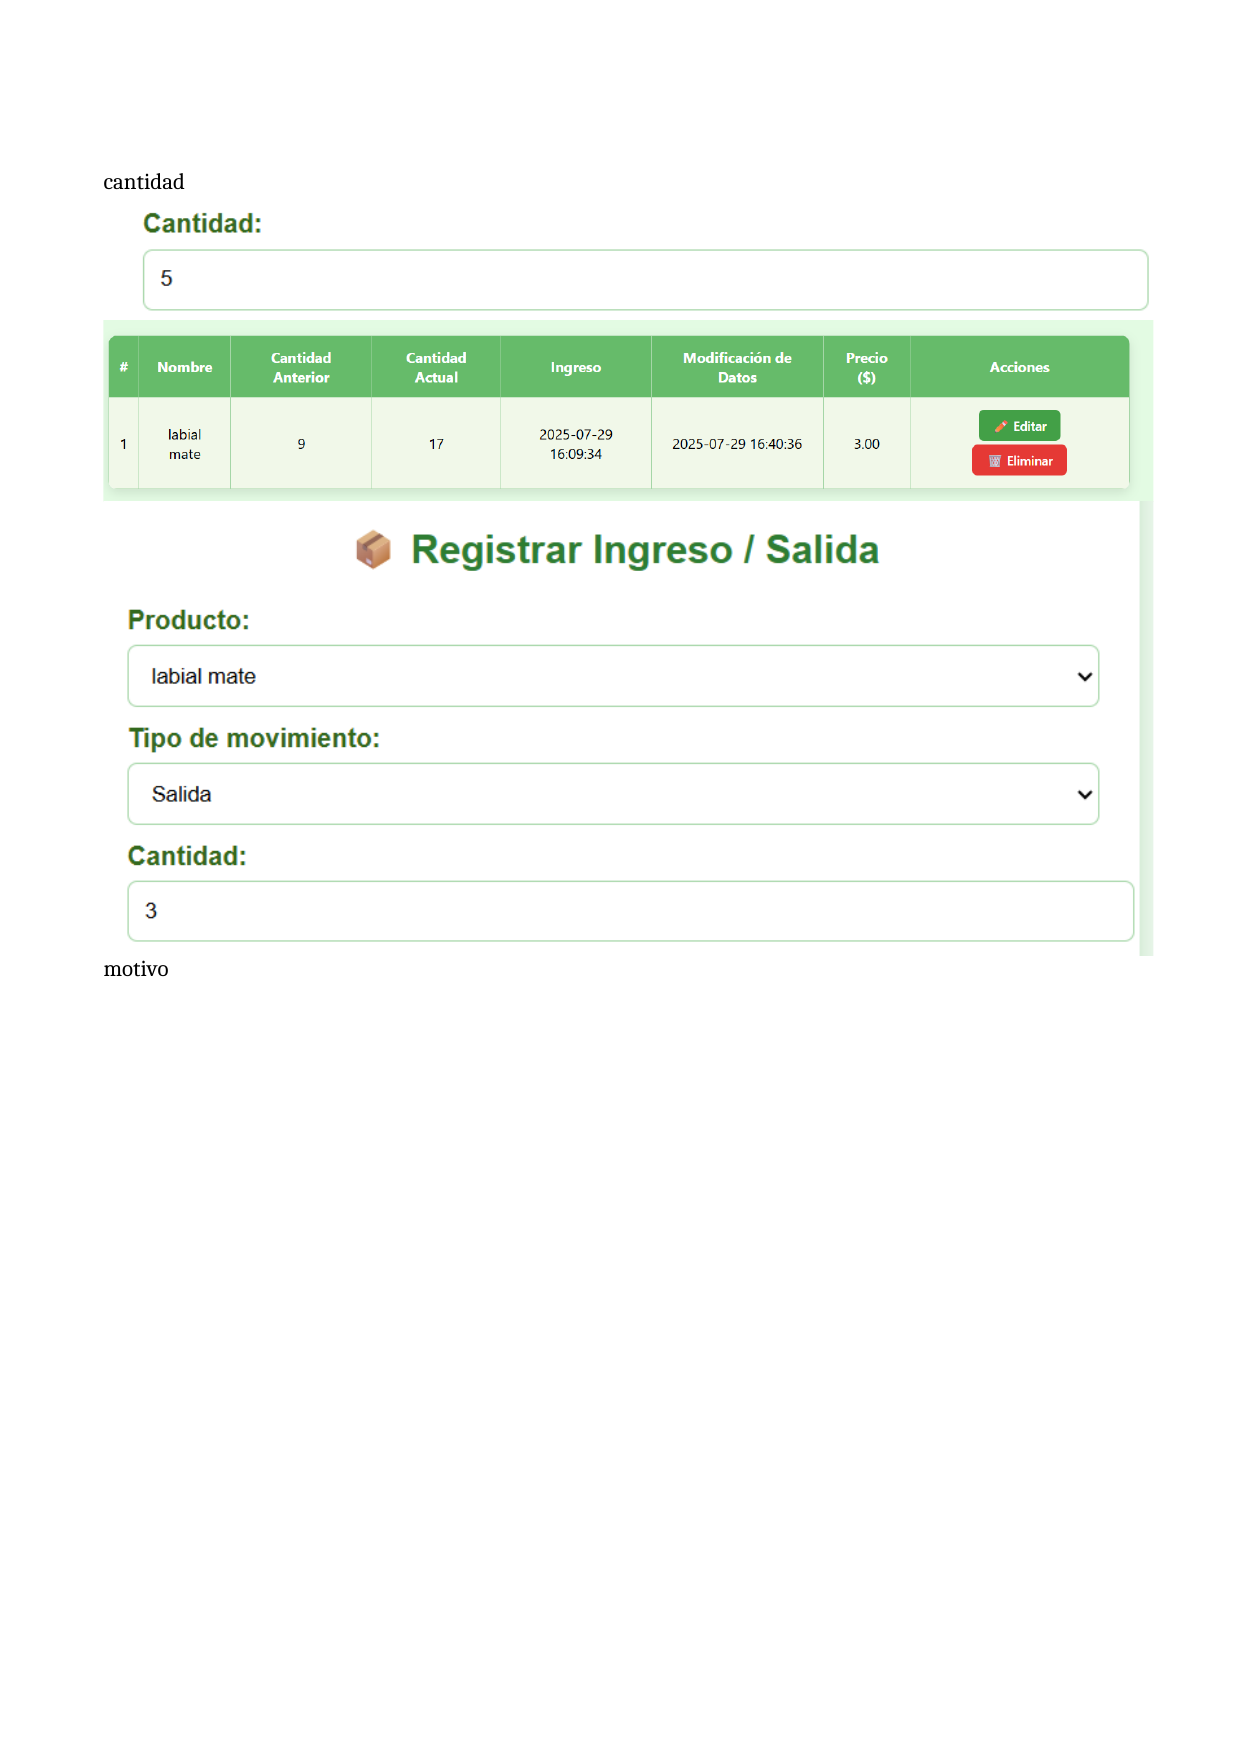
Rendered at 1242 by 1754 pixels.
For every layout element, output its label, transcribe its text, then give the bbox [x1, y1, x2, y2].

text cantidad [103, 169, 1153, 195]
picture [103, 195, 1154, 956]
text motivo [103, 956, 1153, 982]
